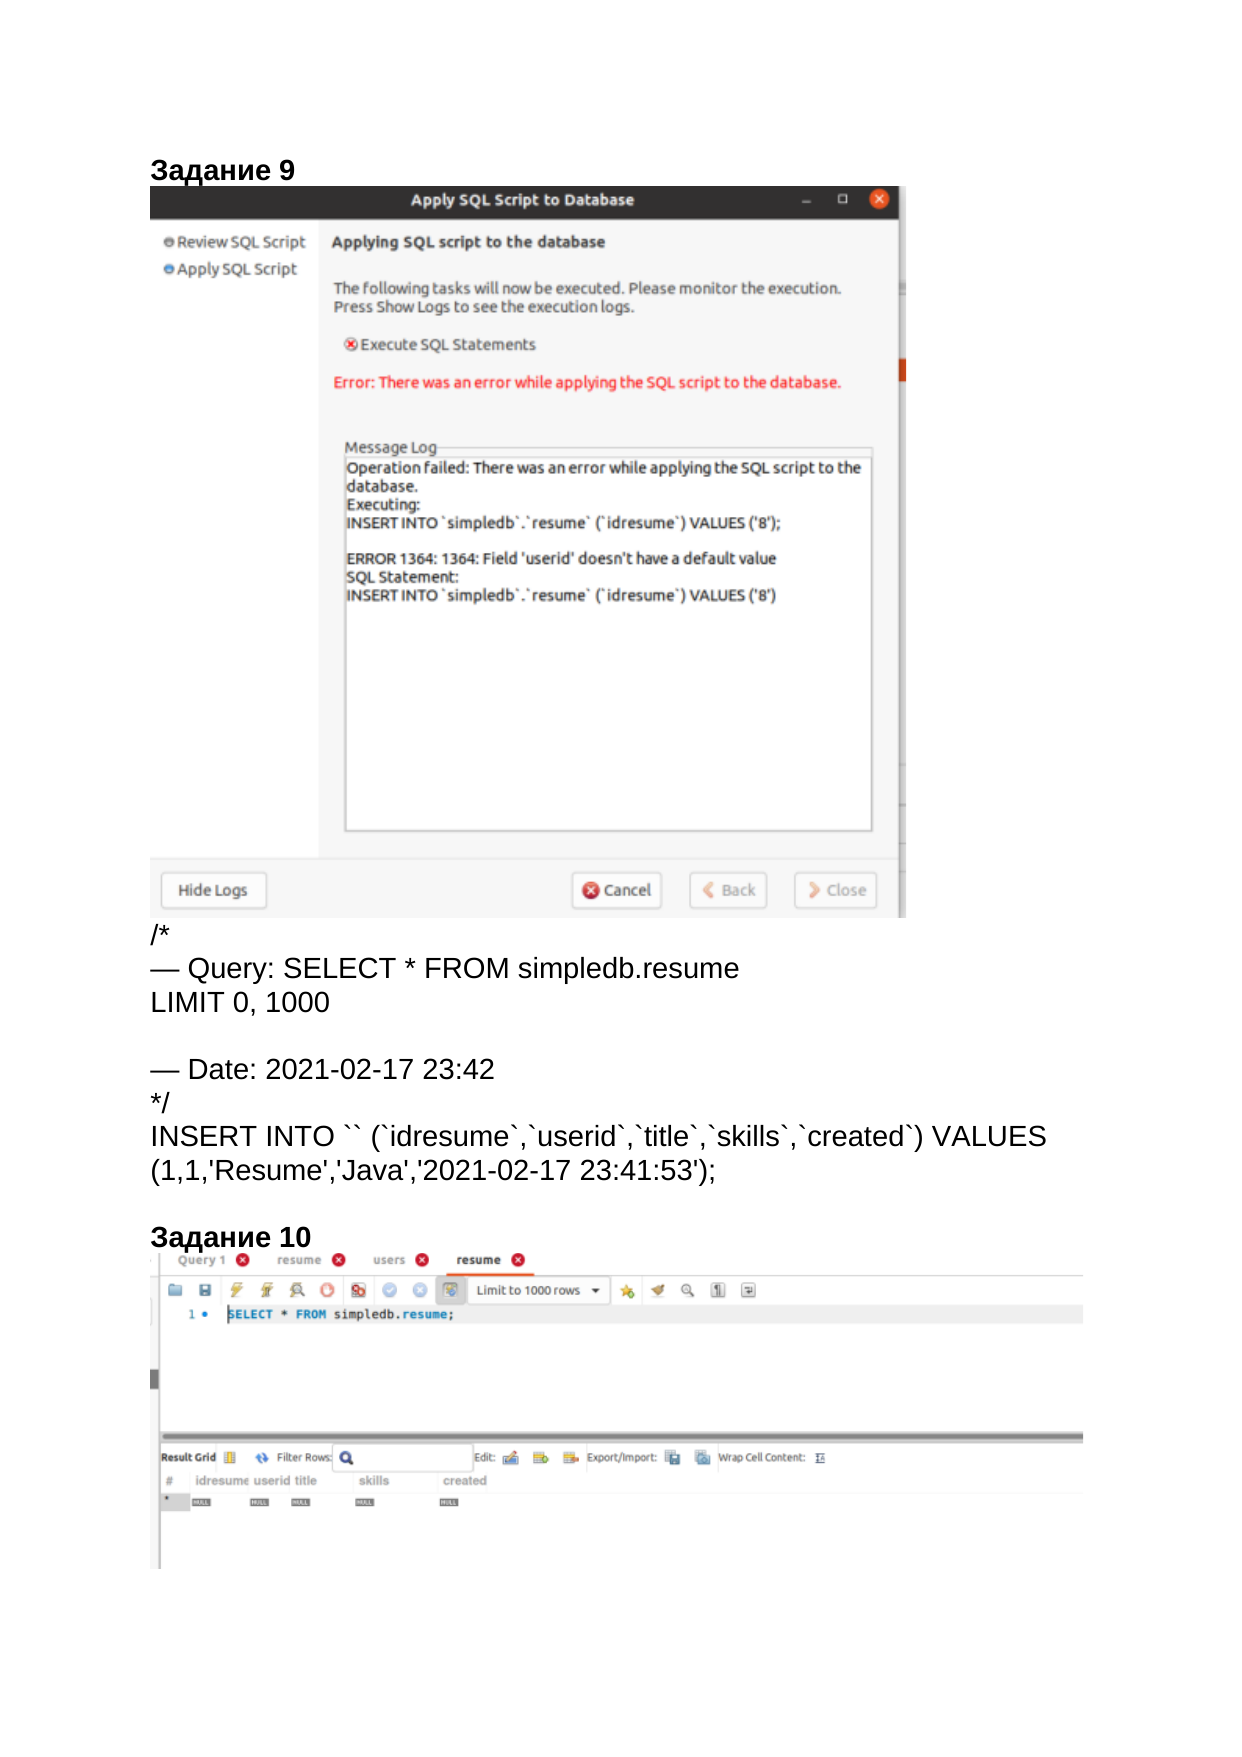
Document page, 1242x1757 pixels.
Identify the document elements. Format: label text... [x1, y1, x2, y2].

text Задание 10 [150, 1220, 1083, 1253]
text /* — Query: SELECT * FROM simpledb.resume LIMIT 0, 1000 — Date: 2021-02-17 23:42 */ INSERT INTO `` (`idresume`,`userid`,`title`,`skills`,`created`) VALUES (1,1,'Resume','Java','2021-02-17 23:41:53'); [150, 918, 1083, 1186]
picture [150, 1253, 1084, 1569]
picture [150, 186, 907, 918]
text Задание 9 [150, 153, 1083, 187]
